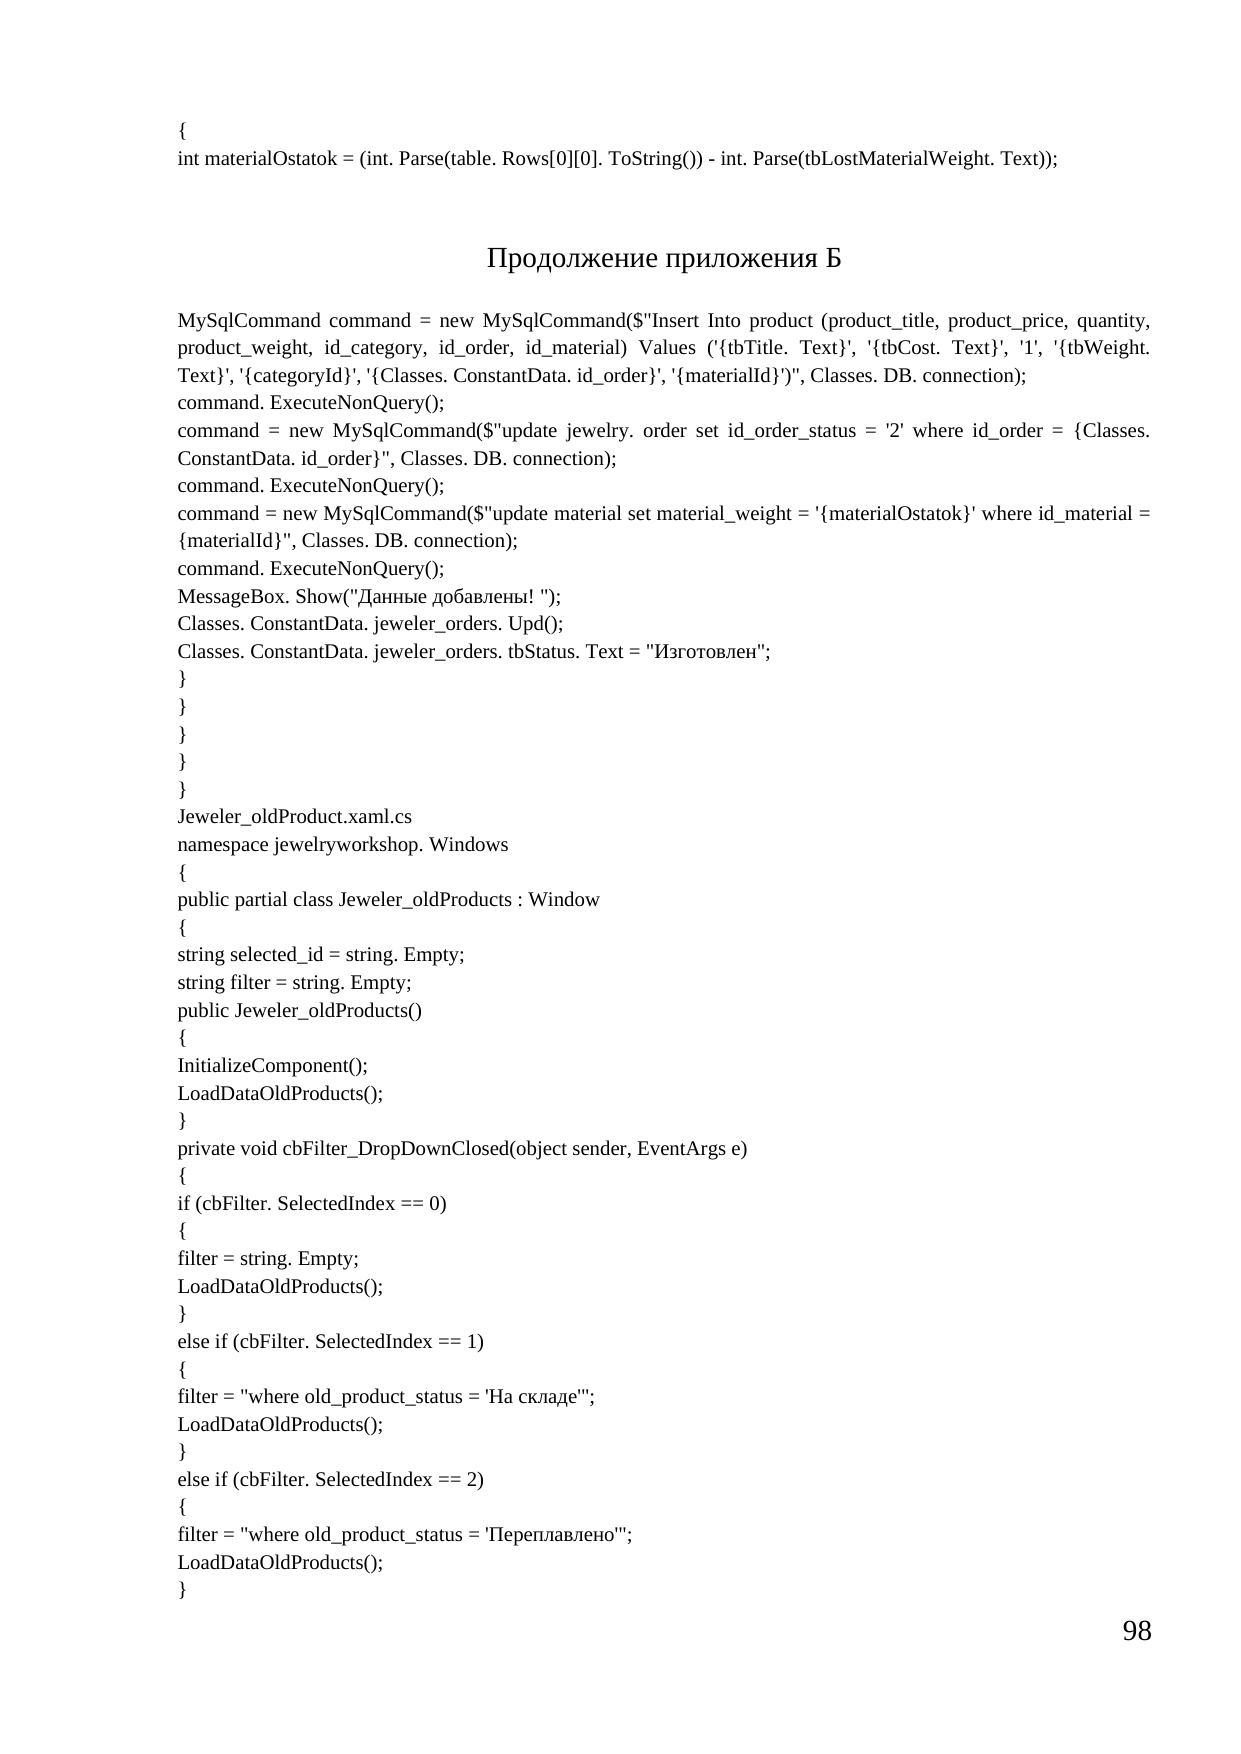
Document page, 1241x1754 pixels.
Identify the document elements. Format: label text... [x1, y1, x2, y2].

text } [177, 666, 1152, 690]
text else if (cbFilter. SelectedIndex == 2) [177, 1467, 1152, 1491]
text { [177, 1025, 1152, 1049]
text LoadDataOldProducts(); [177, 1412, 1152, 1436]
text LoadDataOldProducts(); [177, 1550, 1152, 1574]
text filter = "where old_product_status = 'На складе'"; [177, 1384, 1152, 1408]
text int materialOstatok = (int. Parse(table. Rows[0][0]. ToString()) - int. Parse(tbLostMaterialWeight. Text)); [177, 146, 1152, 170]
text if (cbFilter. SelectedIndex == 0) [177, 1191, 1152, 1215]
text { [177, 118, 1152, 142]
text public Jeweler_oldProducts() [177, 998, 1152, 1022]
text LoadDataOldProducts(); [177, 1080, 1152, 1104]
text private void cbFilter_DropDownClosed(object sender, EventArgs e) [177, 1136, 1152, 1160]
text command. ExecuteNonQuery(); [177, 390, 1152, 414]
text } [177, 777, 1152, 801]
text filter = "where old_product_status = 'Переплавлено'"; [177, 1522, 1152, 1546]
text { [177, 1494, 1152, 1518]
text command = new MySqlCommand($"update jewelry. order set id_order_status = '2' where id_order = {Classes. ConstantData. id_order}", Classes. DB. connection); [177, 418, 1152, 469]
text string filter = string. Empty; [177, 970, 1152, 994]
text public partial class Jeweler_oldProducts : Window [177, 887, 1152, 911]
text { [177, 915, 1152, 939]
text } [177, 1577, 1152, 1601]
text command = new MySqlCommand($"update material set material_weight = '{materialOstatok}' where id_material = {materialId}", Classes. DB. connection); [177, 501, 1152, 552]
text Продолжение приложения Б [177, 240, 1152, 274]
text { [177, 1163, 1152, 1187]
text filter = string. Empty; [177, 1246, 1152, 1270]
text command. ExecuteNonQuery(); [177, 556, 1152, 580]
text LoadDataOldProducts(); [177, 1274, 1152, 1298]
text Classes. ConstantData. jeweler_orders. Upd(); [177, 611, 1152, 635]
text namespace jewelryworkshop. Windows [177, 832, 1152, 856]
text } [177, 722, 1152, 746]
text } [177, 1108, 1152, 1132]
text else if (cbFilter. SelectedIndex == 1) [177, 1329, 1152, 1353]
text MessageBox. Show("Данные добавлены! "); [177, 583, 1152, 608]
text { [177, 1356, 1152, 1381]
text Jeweler_oldProduct.xaml.cs [177, 804, 1152, 828]
text string selected_id = string. Empty; [177, 942, 1152, 966]
text } [177, 694, 1152, 718]
text command. ExecuteNonQuery(); [177, 473, 1152, 497]
text MySqlCommand command = new MySqlCommand($"Insert Into product (product_title, product_price, quantity, product_weight, id_category, id_order, id_material) Values ('{tbTitle. Text}', '{tbCost. Text}', '1', '{tbWeight. Text}', '{categoryId}', '{Classes. ConstantData. id_order}', '{materialId}')", Classes. DB. connection); [177, 307, 1152, 387]
text } [177, 749, 1152, 773]
text } [177, 1301, 1152, 1325]
text { [177, 859, 1152, 884]
text Classes. ConstantData. jeweler_orders. tbStatus. Text = "Изготовлен"; [177, 639, 1152, 663]
text } [177, 1439, 1152, 1463]
text InitializeComponent(); [177, 1053, 1152, 1077]
text { [177, 1218, 1152, 1242]
